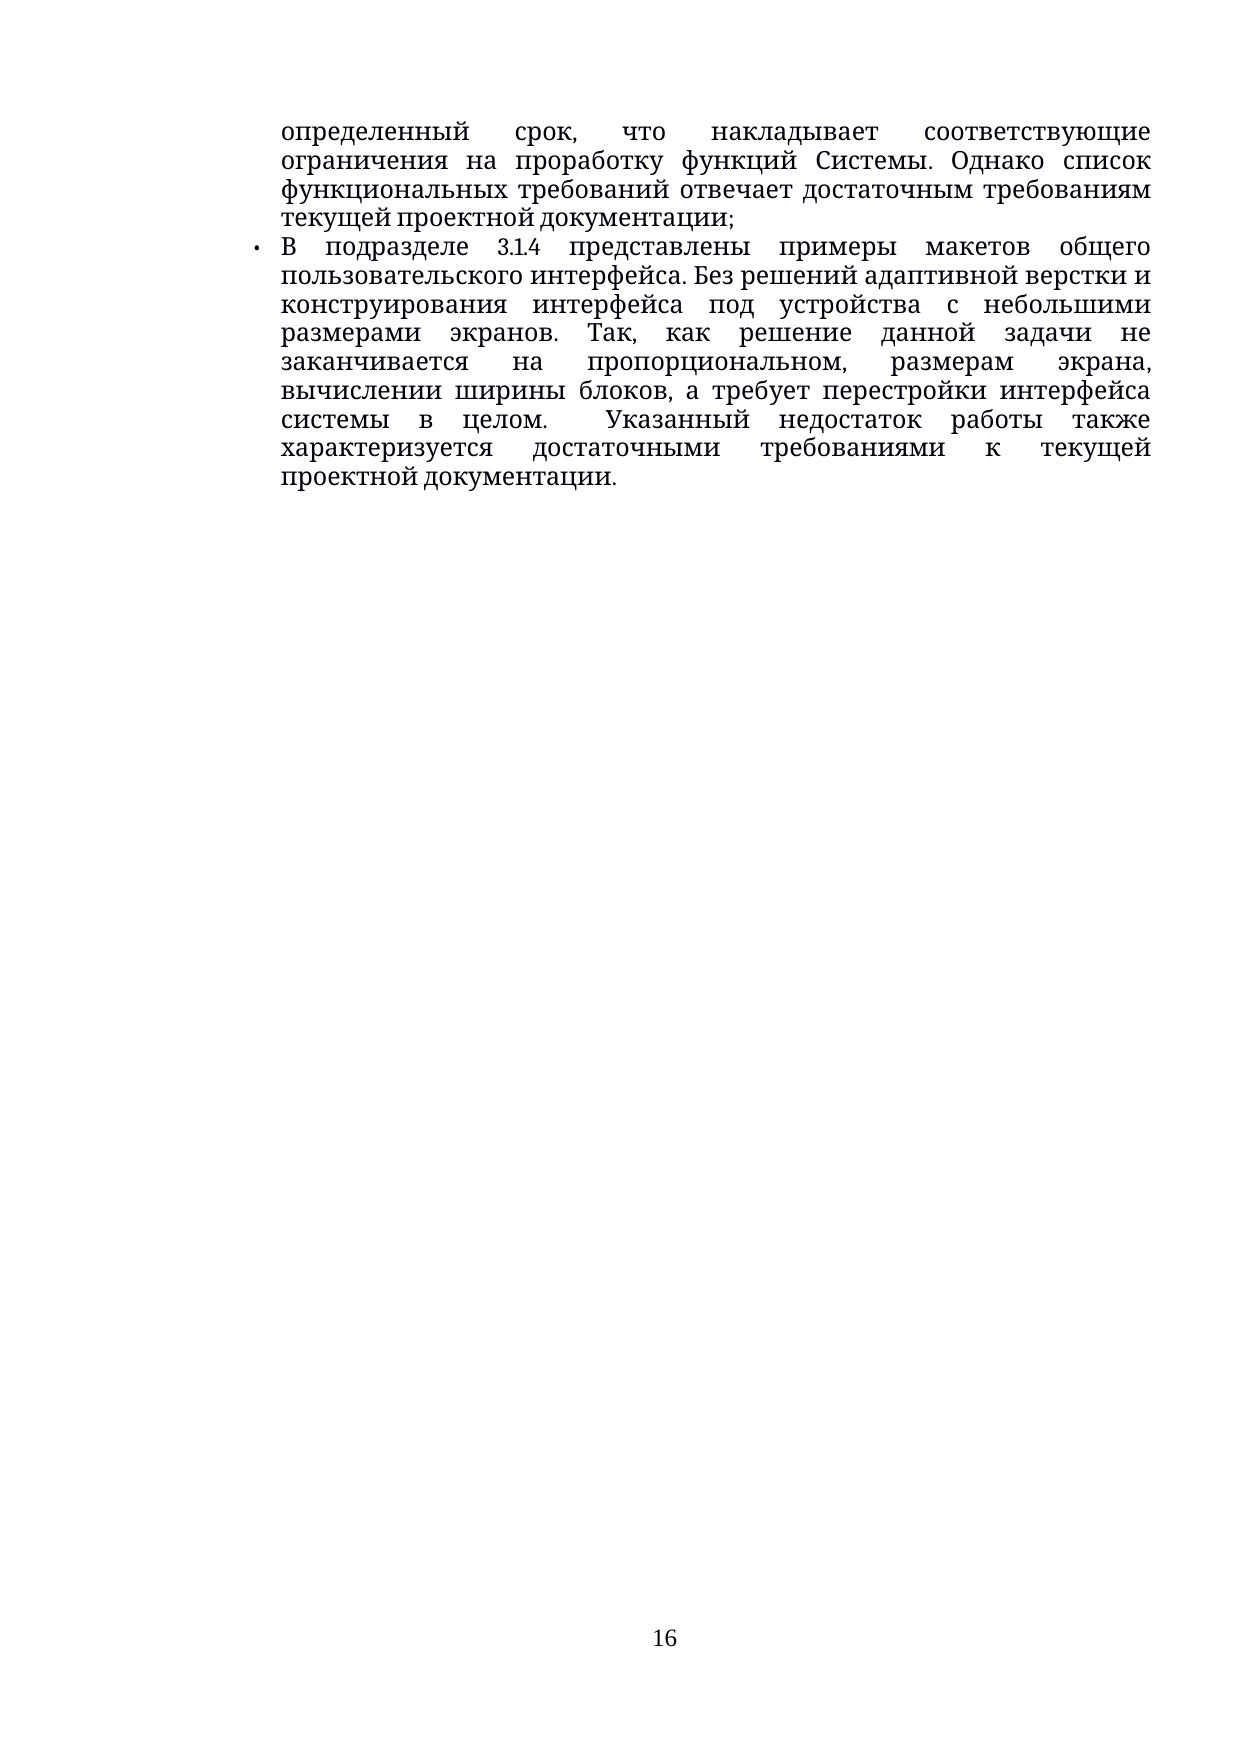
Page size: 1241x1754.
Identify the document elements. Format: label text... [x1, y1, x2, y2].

list В подразделе 3.1.4 представлены примеры макетов общего пользовательского интерфейса. Без решений адаптивной верстки и конструирования интерфейса под устройства с небольшими размерами экранов. Так, как решение данной задачи не заканчивается на пропорциональном, размерам экрана, вычислении ширины блоков, а требует перестройки интерфейса системы в целом. Указанный недостаток работы также характеризуется достаточными требованиями к текущей проектной документации. [251, 233, 1152, 492]
